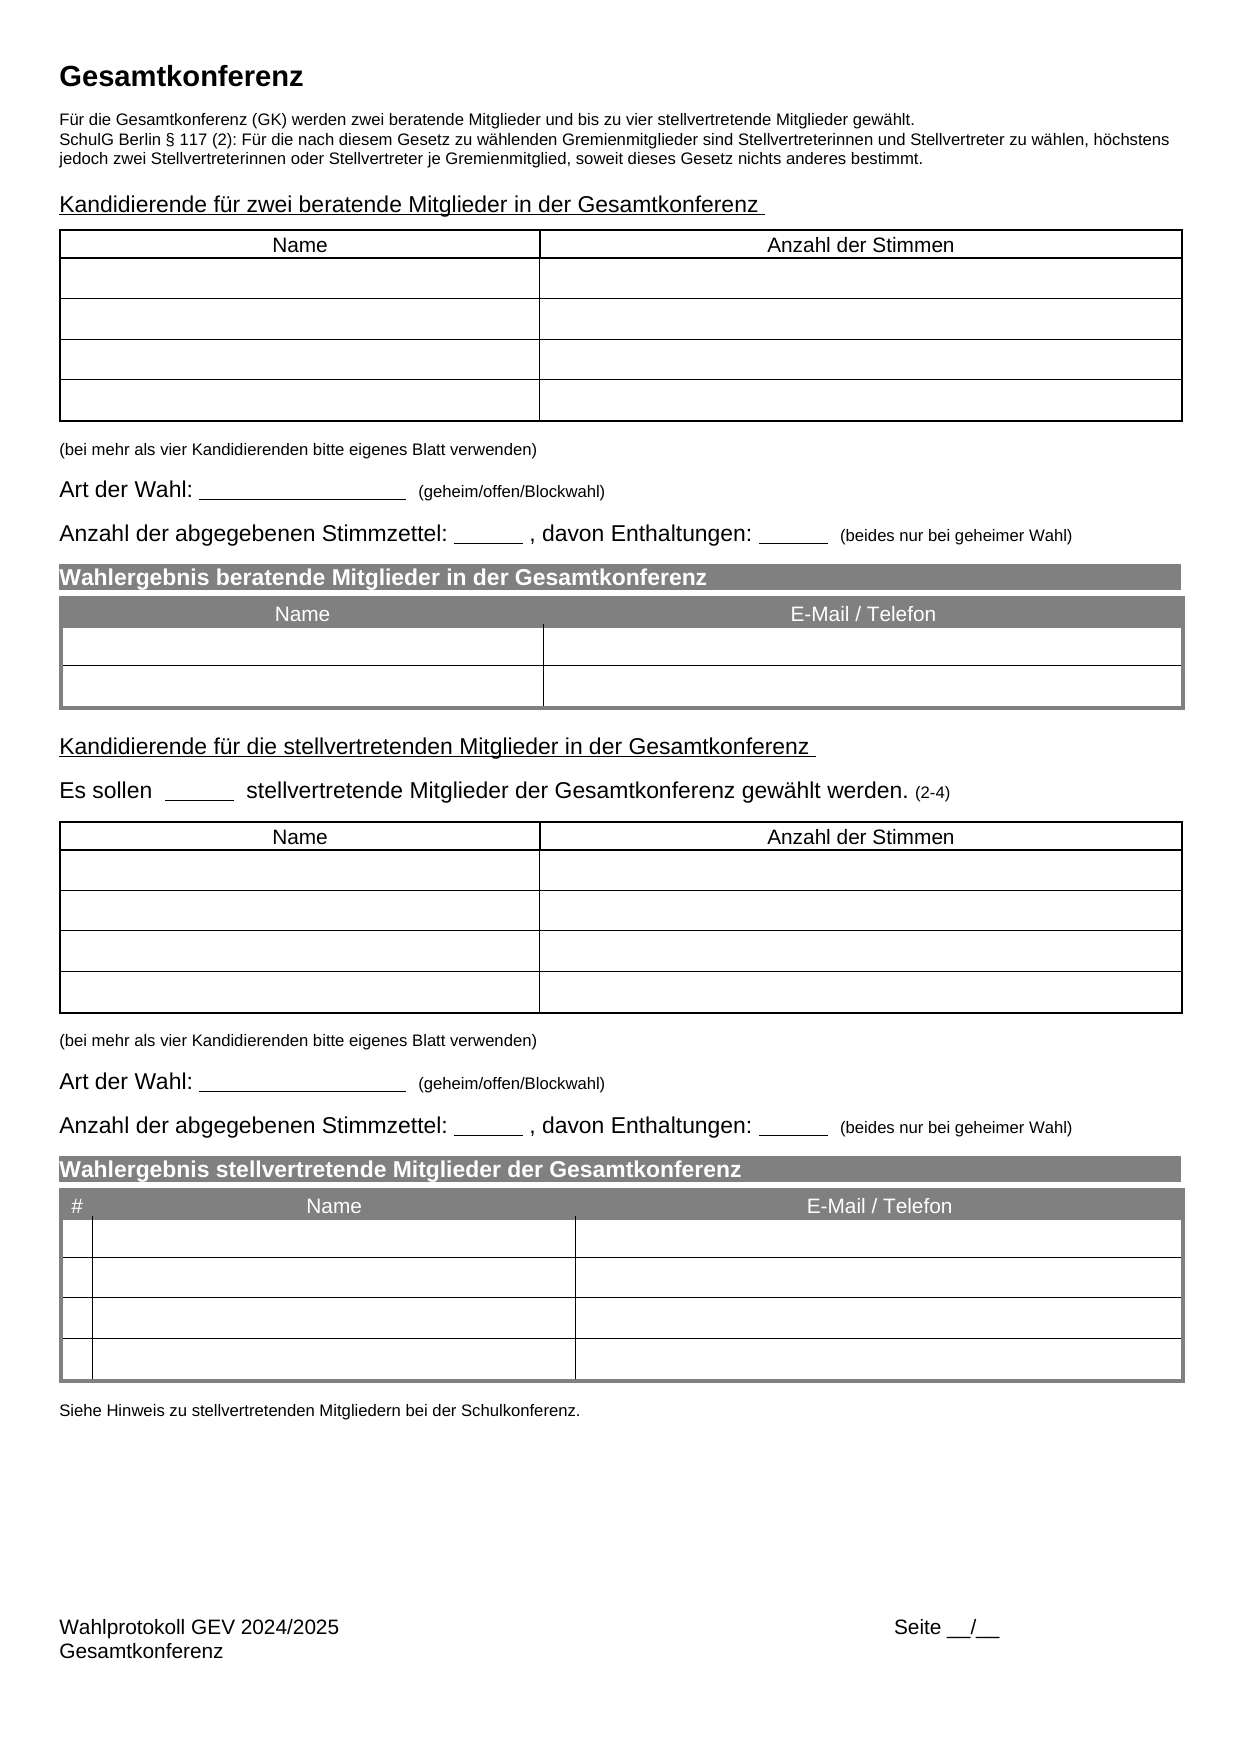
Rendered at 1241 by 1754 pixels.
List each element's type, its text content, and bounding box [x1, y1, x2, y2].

table_cell [63, 1258, 92, 1297]
table_header Name [61, 823, 539, 849]
table_cell [63, 1339, 92, 1379]
table_cell [61, 851, 539, 889]
table_header Anzahl der Stimmen [541, 231, 1181, 257]
table_cell [540, 931, 1181, 971]
text (bei mehr als vier Kandidierenden bitte eigenes Blatt verwenden) [59, 439, 1181, 459]
table_cell [540, 340, 1181, 379]
table_header Name [63, 600, 541, 624]
table_cell [63, 666, 543, 706]
table_cell [63, 1220, 92, 1257]
table_cell [544, 666, 1181, 706]
text Es sollen . stellvertretende Mitglieder der Gesamtkonferenz gewählt werden. (2-4) [59, 777, 1181, 803]
table_cell [93, 1339, 575, 1379]
table_cell [540, 851, 1181, 889]
table_cell [540, 299, 1181, 338]
table_cell [61, 340, 539, 379]
subtitle Gesamtkonferenz [59, 59, 1181, 93]
table_cell [93, 1258, 575, 1297]
table_cell [61, 931, 539, 971]
table_cell [61, 891, 539, 930]
table_header Name [61, 231, 539, 257]
table_cell [576, 1220, 1181, 1257]
table_header E-Mail / Telefon [578, 1192, 1181, 1216]
table_cell [93, 1220, 575, 1257]
text Art der Wahl: . (geheim/offen/Blockwahl) [59, 476, 1181, 502]
table_cell [540, 972, 1181, 1012]
table_cell [63, 628, 543, 665]
table_cell [61, 299, 539, 338]
text Siehe Hinweis zu stellvertretenden Mitgliedern bei der Schulkonferenz. [59, 1400, 1181, 1419]
table_header # [63, 1192, 90, 1216]
table_cell [61, 259, 539, 298]
table_cell [61, 972, 539, 1012]
text Anzahl der abgegebenen Stimmzettel: ., davon Enthaltungen: . (beides nur bei geheimer Wahl) [59, 520, 1181, 546]
subtitle Kandidierende für die stellvertretenden Mitglieder in der Gesamtkonferenz [59, 733, 1181, 759]
table_cell [576, 1298, 1181, 1338]
text Anzahl der abgegebenen Stimmzettel: ., davon Enthaltungen: . (beides nur bei geheimer Wahl) [59, 1112, 1181, 1138]
table_header Name [95, 1192, 574, 1216]
table_cell [544, 628, 1181, 665]
text Für die Gesamtkonferenz (GK) werden zwei beratende Mitglieder und bis zu vier stellvertretende Mitglieder gewählt. SchulG Berlin § 117 (2): Für die nach diesem Gesetz zu wählenden Gremienmitglieder sind Stellvertreterinnen und Stellvertreter zu wählen, höchstens jedoch zwei Stellvertreterinnen oder Stellvertreter je Gremienmitglied, soweit dieses Gesetz nichts anderes bestimmt. [59, 110, 1181, 168]
table_header Anzahl der Stimmen [541, 823, 1181, 849]
subtitle Wahlergebnis stellvertretende Mitglieder der Gesamtkonferenz [59, 1156, 1181, 1182]
table_cell [93, 1298, 575, 1338]
table_cell [576, 1339, 1181, 1379]
text Art der Wahl: . (geheim/offen/Blockwahl) [59, 1068, 1181, 1094]
text (bei mehr als vier Kandidierenden bitte eigenes Blatt verwenden) [59, 1031, 1181, 1050]
table_cell [61, 380, 539, 420]
table_cell [63, 1298, 92, 1338]
subtitle Wahlergebnis beratende Mitglieder in der Gesamtkonferenz [59, 564, 1181, 590]
table_cell [540, 380, 1181, 420]
table_cell [540, 891, 1181, 930]
subtitle Kandidierende für zwei beratende Mitglieder in der Gesamtkonferenz [59, 191, 1181, 217]
table_cell [576, 1258, 1181, 1297]
table_cell [540, 259, 1181, 298]
table_header E-Mail / Telefon [546, 600, 1181, 624]
